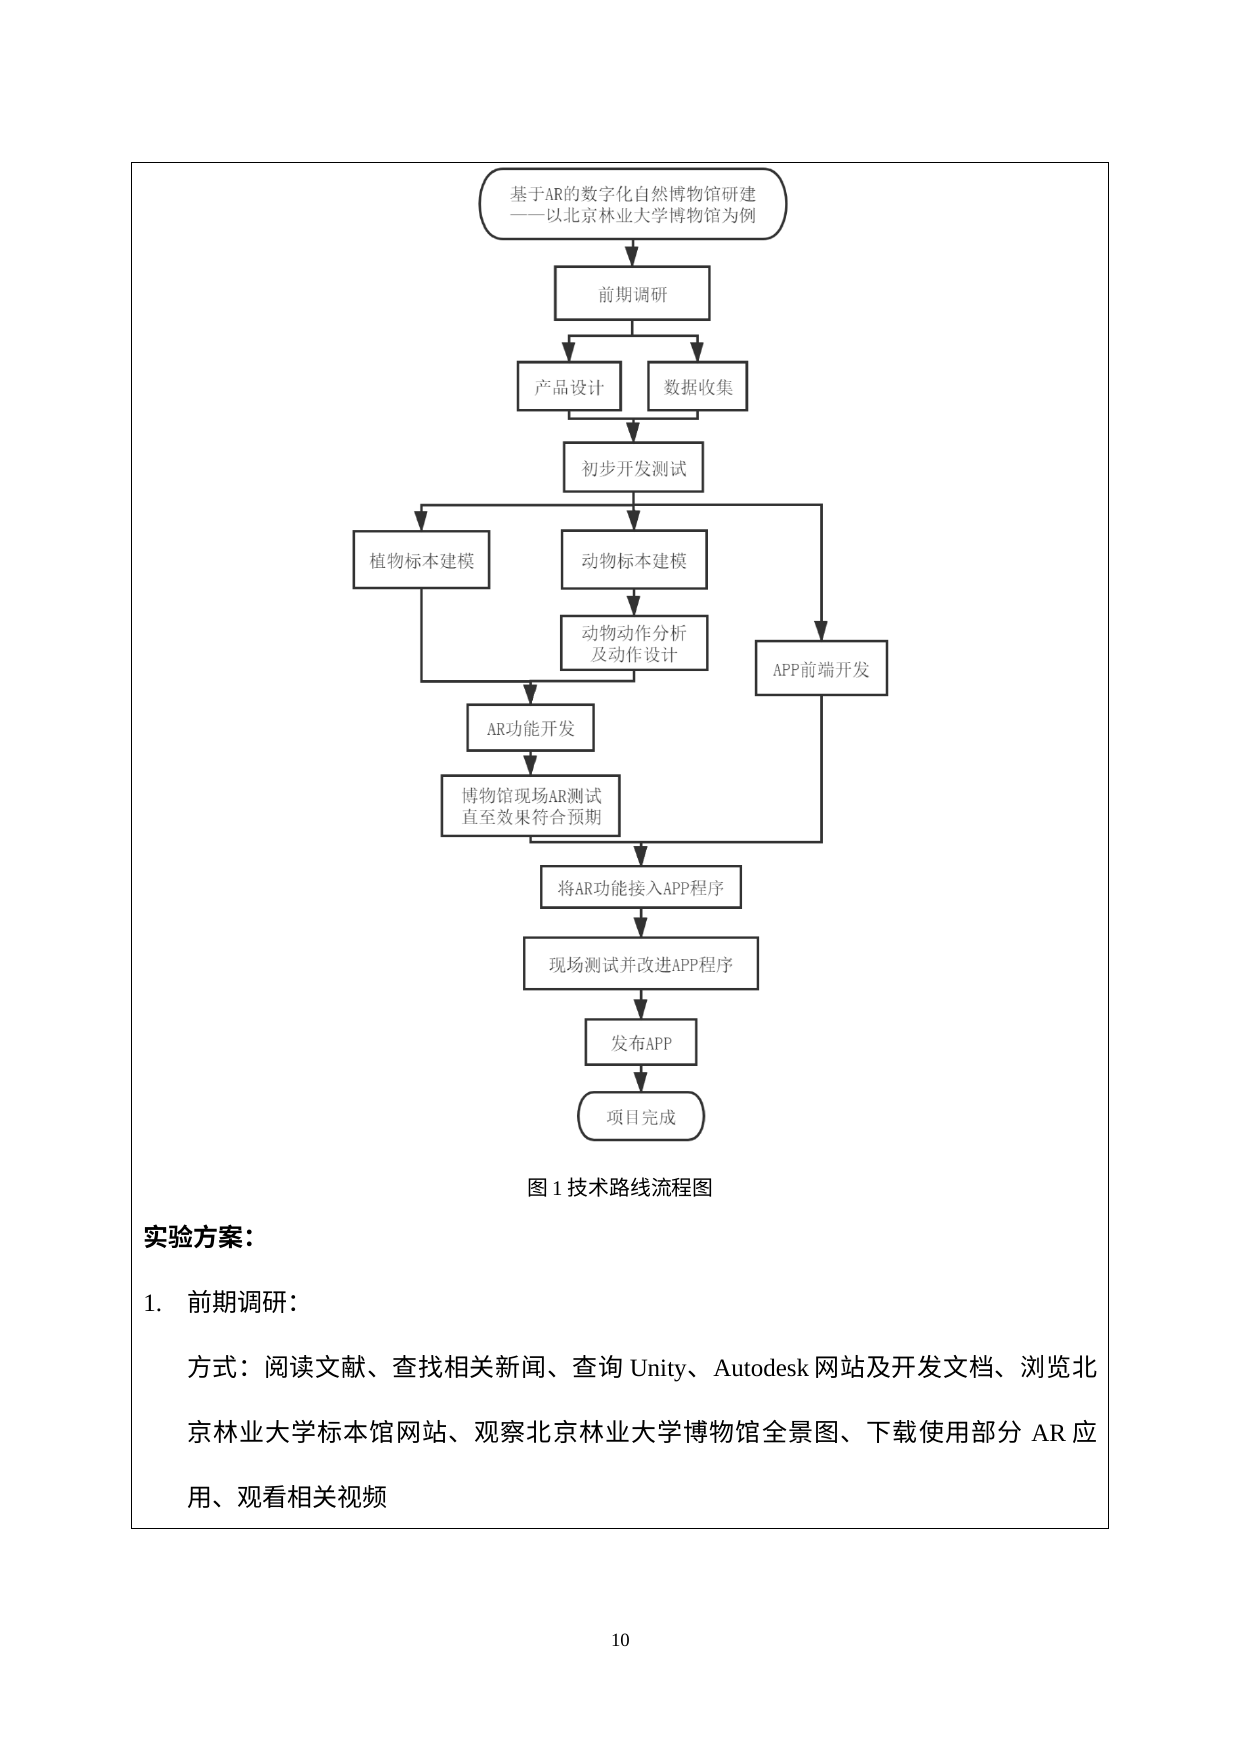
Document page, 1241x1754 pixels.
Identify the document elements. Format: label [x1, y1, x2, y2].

picture [322, 163, 918, 1144]
table_cell [132, 163, 1108, 1528]
